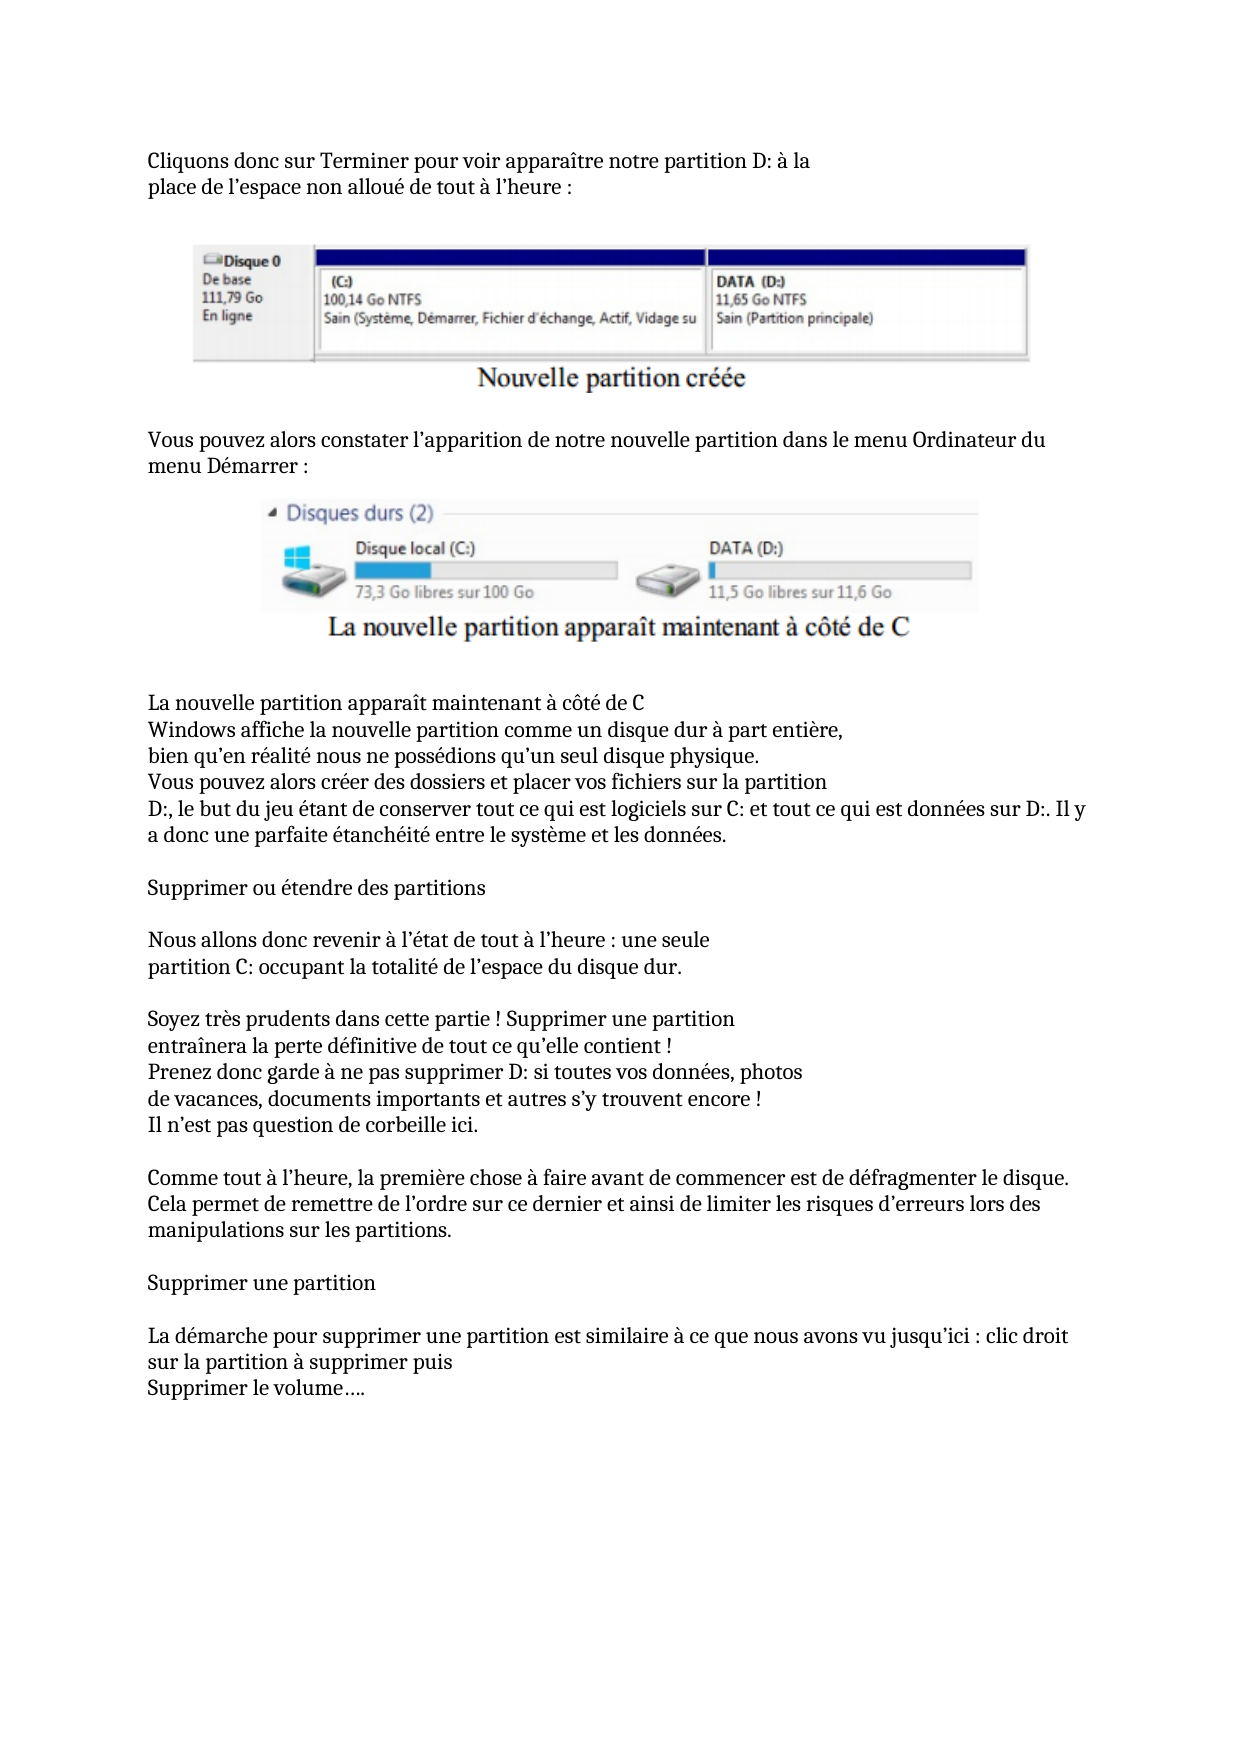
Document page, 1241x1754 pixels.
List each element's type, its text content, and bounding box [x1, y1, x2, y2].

text Supprimer une partition [148, 1243, 1093, 1296]
text Cliquons donc sur Terminer pour voir apparaître notre partition D: à la place de l’espace non alloué de tout à l’heure : [148, 148, 1093, 200]
text Supprimer ou étendre des partitions [148, 874, 1093, 901]
text Prenez donc garde à ne pas supprimer D: si toutes vos données, photos de vacances, documents importants et autres s’y trouvent encore ! Il n’est pas question de corbeille ici. [148, 1059, 1093, 1138]
text Soyez très prudents dans cette partie ! Supprimer une partition entraînera la perte définitive de tout ce qu’elle contient ! [148, 980, 1093, 1059]
picture [231, 479, 1010, 664]
text Vous pouvez alors constater l’apparition de notre nouvelle partition dans le menu Ordinateur du menu Démarrer : [148, 426, 1093, 479]
text La démarche pour supprimer une partition est similaire à ce que nous avons vu jusqu’ici : clic droit sur la partition à supprimer puis Supprimer le volume…. [148, 1296, 1093, 1402]
text Nous allons donc revenir à l’état de tout à l’heure : une seule partition C: occupant la totalité de l’espace du disque dur. [148, 901, 1093, 980]
text La nouvelle partition apparaît maintenant à côté de C Windows affiche la nouvelle partition comme un disque dur à part entière, bien qu’en réalité nous ne possédions qu’un seul disque physique. Vous pouvez alors créer des dossiers et placer vos fichiers sur la partition D:, le but du jeu étant de conserver tout ce qui est logiciels sur C: et tout ce qui est données sur D:. Il y a donc une parfaite étanchéité entre le système et les données. [148, 664, 1093, 848]
text Comme tout à l’heure, la première chose à faire avant de commencer est de défragmenter le disque. Cela permet de remettre de l’ordre sur ce dernier et ainsi de limiter les risques d’erreurs lors des manipulations sur les partitions. [148, 1138, 1093, 1243]
picture [173, 226, 1067, 393]
